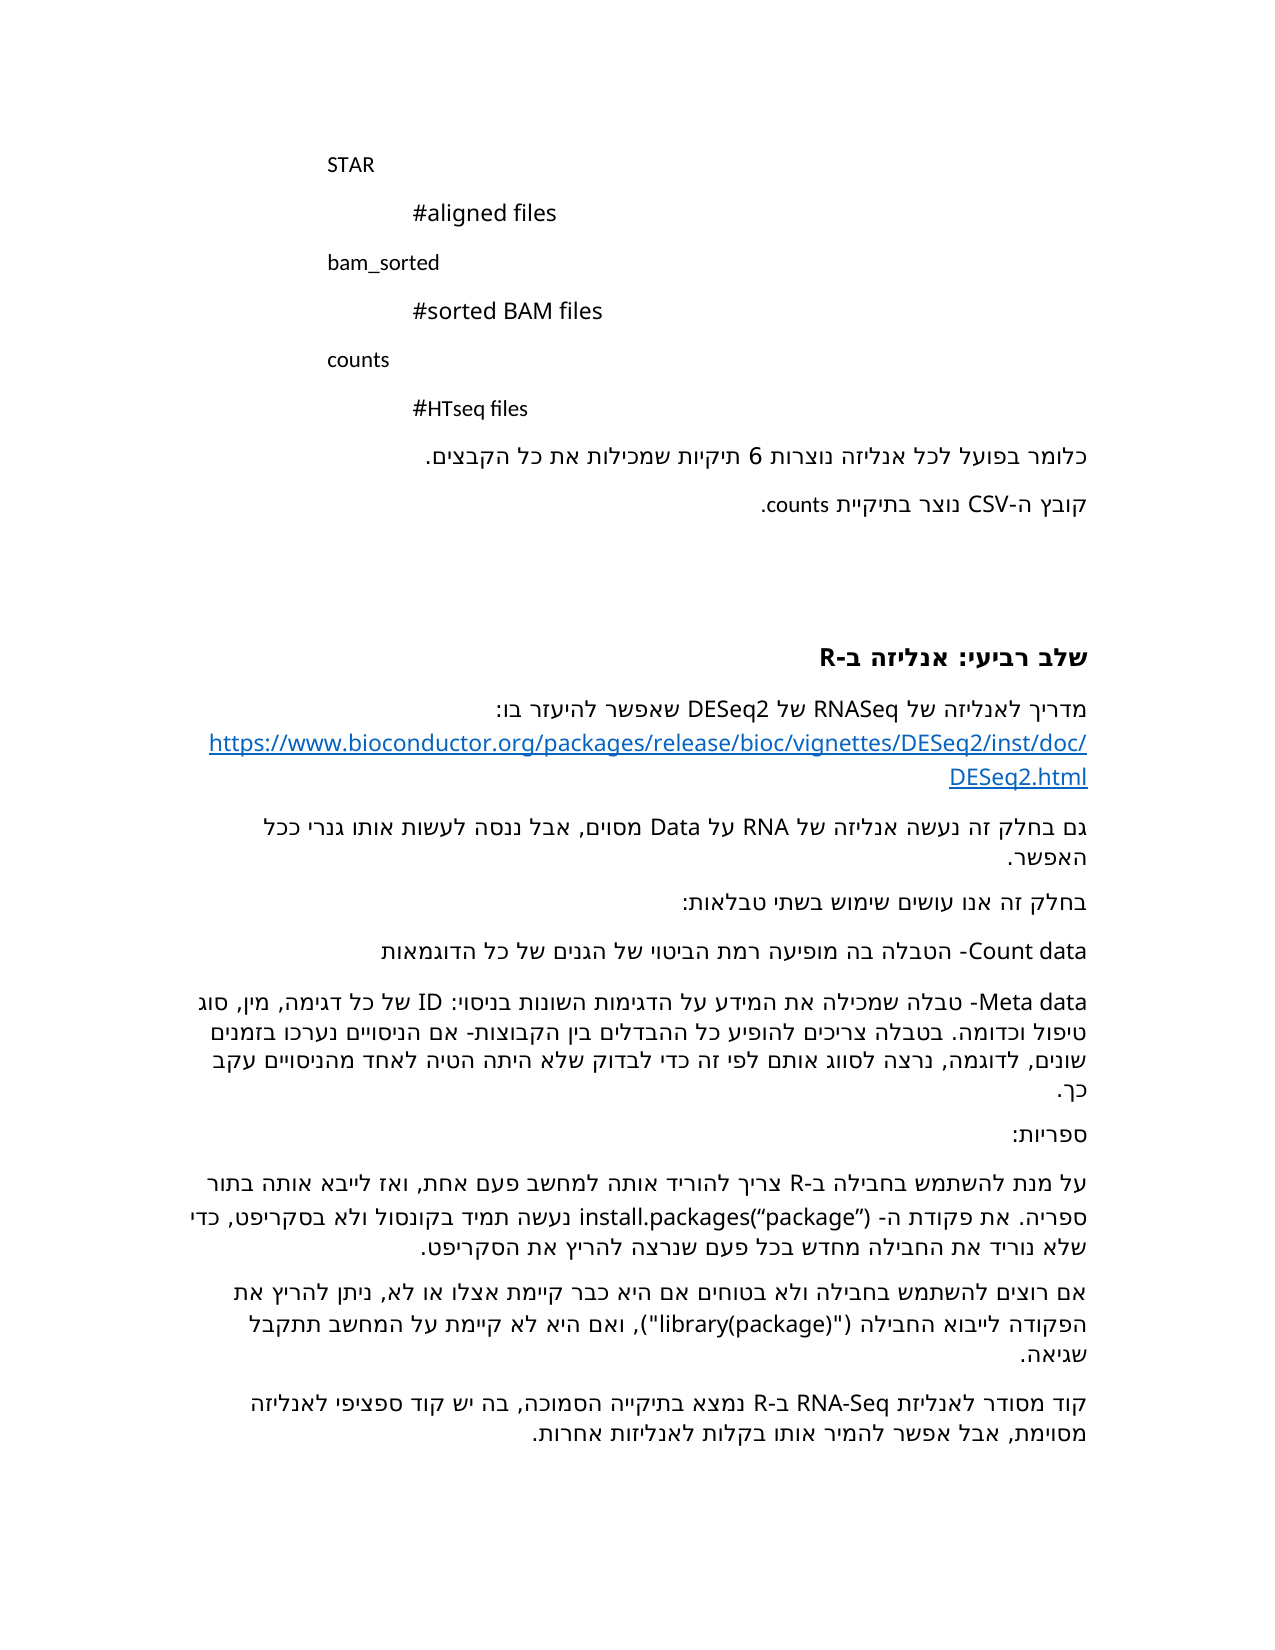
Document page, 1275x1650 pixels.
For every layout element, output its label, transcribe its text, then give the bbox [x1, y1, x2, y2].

text על מנת להשתמש בחבילה ב-R צריך להוריד אותה למחשב פעם אחת, ואז לייבא אותה בתור ספריה. את פקודת ה- install.packages(“package”) נעשה תמיד בקונסול ולא בסקריפט, כדי שלא נוריד את החבילה מחדש בכל פעם שנרצה להריץ את הסקריפט. [187, 1167, 1087, 1260]
text שלב רביעי: אנליזה ב-R [187, 639, 1087, 673]
text מדריך לאנליזה של RNASeq של DESeq2 שאפשר להיעזר בו: https://www.bioconductor.org/packages/release/bioc/vignettes/DESeq2/inst/doc/DESeq2.html [187, 693, 1087, 792]
text counts [187, 345, 1087, 373]
text #aligned files [187, 197, 1087, 228]
text גם בחלק זה נעשה אנליזה של RNA על Data מסוים, אבל ננסה לעשות אותו גנרי ככל האפשר. [187, 811, 1087, 871]
text כלומר בפועל לכל אנליזה נוצרות 6 תיקיות שמכילות את כל הקבצים. [187, 443, 1087, 469]
text ספריות: [187, 1122, 1087, 1148]
text בחלק זה אנו עושים שימוש בשתי טבלאות: [187, 889, 1087, 916]
text קוד מסודר לאנליזת RNA-Seq ב-R נמצא בתיקייה הסמוכה, בה יש קוד ספציפי לאנליזה מסוימת, אבל אפשר להמיר אותו בקלות לאנליזות אחרות. [187, 1387, 1087, 1447]
text קובץ ה-CSV נוצר בתיקיית counts. [187, 488, 1087, 519]
text Count data- הטבלה בה מופיעה רמת הביטוי של הגנים של כל הדוגמאות [187, 935, 1087, 966]
text #sorted BAM files [187, 295, 1087, 326]
text אם רוצים להשתמש בחבילה ולא בטוחים אם היא כבר קיימת אצלו או לא, ניתן להריץ את הפקודה לייבוא החבילה ("library(package)"), ואם היא לא קיימת על המחשב תתקבל שגיאה. [187, 1279, 1087, 1368]
text bam_sorted [187, 248, 1087, 276]
text Meta data- טבלה שמכילה את המידע על הדגימות השונות בניסוי: ID של כל דגימה, מין, סוג טיפול וכדומה. בטבלה צריכים להופיע כל ההבדלים בין הקבוצות- אם הניסויים נערכו בזמנים שונים, לדוגמה, נרצה לסווג אותם לפי זה כדי לבדוק שלא היתה הטיה לאחד מהניסויים עקב כך. [187, 985, 1087, 1103]
text STAR [187, 150, 1087, 178]
text #HTseq files [187, 392, 1087, 424]
